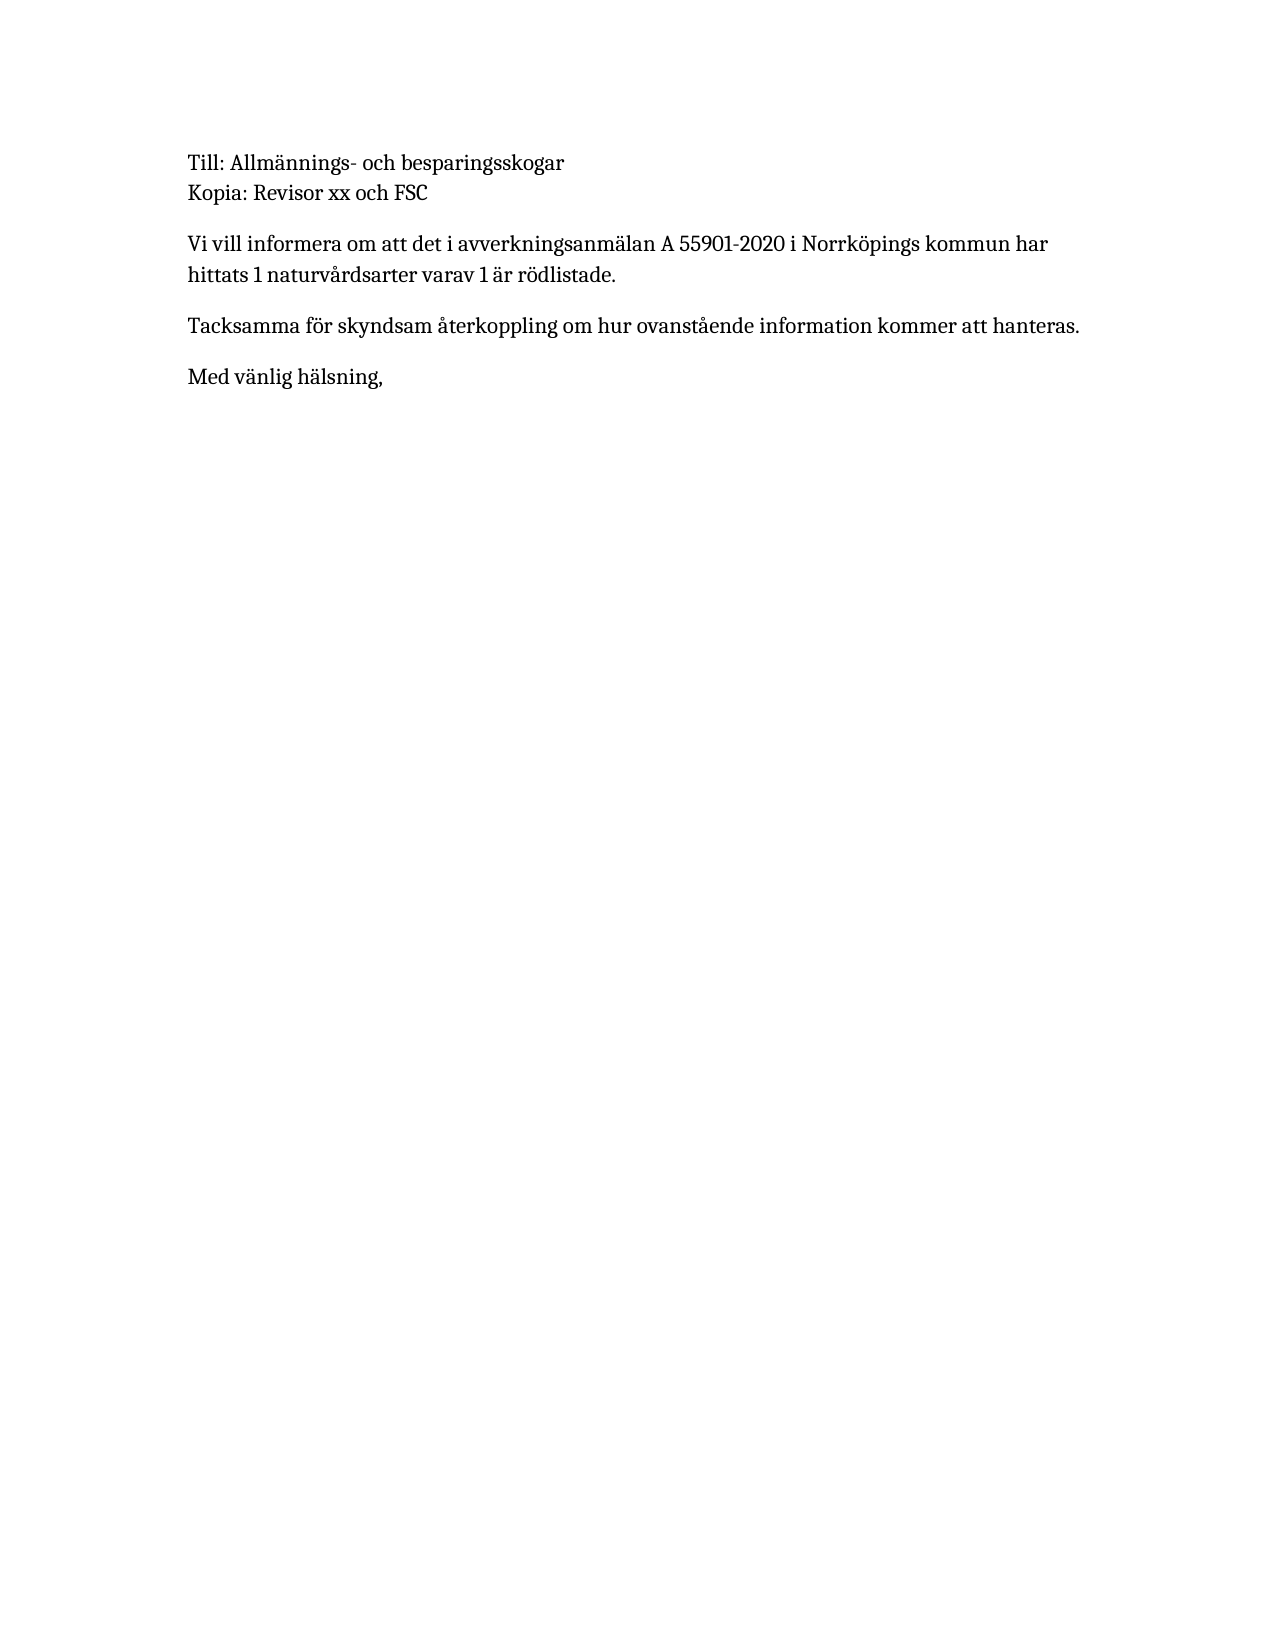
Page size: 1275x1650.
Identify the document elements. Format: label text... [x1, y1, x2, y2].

text Vi vill informera om att det i avverkningsanmälan A 55901-2020 i Norrköpings kommun har hittats 1 naturvårdsarter varav 1 är rödlistade. [187, 231, 1087, 288]
text Tacksamma för skyndsam återkoppling om hur ovanstående information kommer att hanteras. [187, 312, 1087, 339]
text Med vänlig hälsning, [187, 363, 1087, 420]
text Till: Allmännings- och besparingsskogar Kopia: Revisor xx och FSC [187, 150, 1087, 207]
